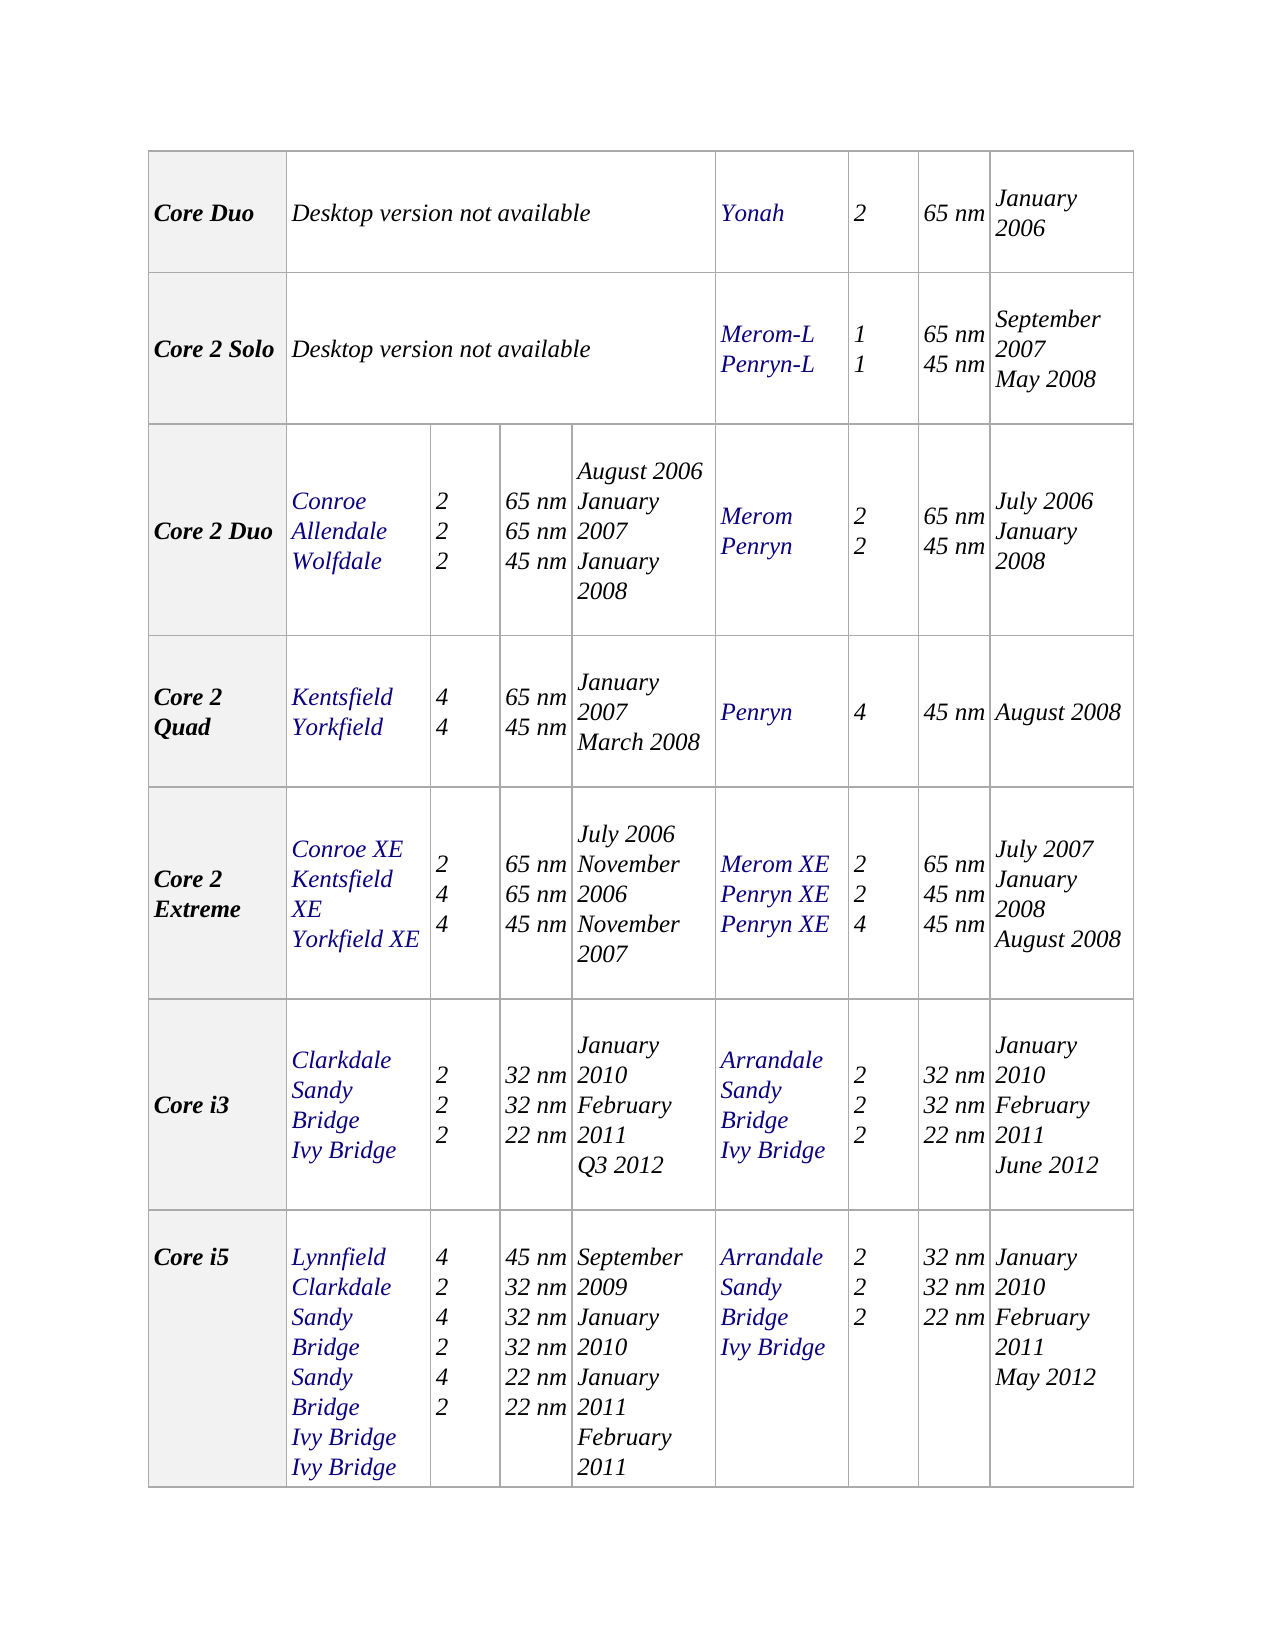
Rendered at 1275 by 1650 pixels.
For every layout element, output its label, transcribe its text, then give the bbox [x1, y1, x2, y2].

table_cell January 2007 March 2008 [573, 636, 715, 786]
table_cell 4 2 4 2 4 2 [431, 1211, 499, 1486]
table_cell July 2007 January 2008 August 2008 [991, 788, 1133, 998]
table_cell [573, 1211, 715, 1486]
table_cell September 2007 May 2008 [991, 273, 1133, 423]
table_cell 2 2 4 [849, 788, 918, 998]
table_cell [287, 1211, 430, 1486]
table_cell Core 2 Quad [149, 636, 286, 786]
table_cell Core Duo [149, 152, 286, 272]
table_cell 2 2 2 [849, 1000, 918, 1209]
table_cell Core 2 Duo [149, 425, 286, 635]
table_cell Arrandale Sandy Bridge Ivy Bridge [716, 1000, 848, 1209]
table_cell 2 [849, 152, 918, 272]
table_cell Kentsfield Yorkfield [287, 636, 430, 786]
table_cell 2 2 [849, 425, 918, 635]
table_cell Merom XE Penryn XE Penryn XE [716, 788, 848, 998]
table_cell August 2008 [991, 636, 1133, 786]
table_cell Core 2 Extreme [149, 788, 286, 998]
table_cell 2 2 2 [431, 1000, 499, 1209]
table_cell Merom Penryn [716, 425, 848, 635]
table_cell 1 1 [849, 273, 918, 423]
table_cell Desktop version not available [287, 273, 715, 423]
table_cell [716, 1211, 848, 1486]
table_cell Clarkdale Sandy Bridge Ivy Bridge [287, 1000, 430, 1209]
table_cell 2 4 4 [431, 788, 499, 998]
table_cell July 2006 November 2006 November 2007 [573, 788, 715, 998]
table_cell January 2006 [991, 152, 1133, 272]
table_cell Merom-L Penryn-L [716, 273, 848, 423]
table_cell 32 nm 32 nm 22 nm [919, 1211, 989, 1486]
table_cell Core i5 [149, 1211, 286, 1486]
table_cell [991, 1211, 1133, 1486]
table_cell January 2010 February 2011 June 2012 [991, 1000, 1133, 1209]
table_cell 32 nm 32 nm 22 nm [501, 1000, 571, 1209]
table_cell Conroe XE Kentsfield XE Yorkfield XE [287, 788, 430, 998]
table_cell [287, 152, 715, 272]
table_cell 32 nm 32 nm 22 nm [919, 1000, 989, 1209]
table_cell Conroe Allendale Wolfdale [287, 425, 430, 635]
table_cell Core i3 [149, 1000, 286, 1209]
table_cell 65 nm 65 nm 45 nm [501, 788, 571, 998]
table_cell 4 [849, 636, 918, 786]
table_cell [501, 1211, 571, 1486]
table_cell 2 2 2 [431, 425, 499, 635]
table_cell January 2010 February 2011 Q3 2012 [573, 1000, 715, 1209]
table_cell Penryn [716, 636, 848, 786]
table_cell August 2006 January 2007 January 2008 [573, 425, 715, 635]
table_cell Yonah [716, 152, 848, 272]
table_cell 4 4 [431, 636, 499, 786]
table_cell 65 nm 65 nm 45 nm [501, 425, 571, 635]
table_cell 2 2 2 [849, 1211, 918, 1486]
table_cell 45 nm [919, 636, 989, 786]
table_cell Core 2 Solo [149, 273, 286, 423]
table_cell 65 nm 45 nm [919, 273, 989, 423]
table_cell 65 nm [919, 152, 989, 272]
table_cell 65 nm 45 nm 45 nm [919, 788, 989, 998]
table_cell 65 nm 45 nm [919, 425, 989, 635]
table_cell 65 nm 45 nm [501, 636, 571, 786]
table_cell July 2006 January 2008 [991, 425, 1133, 635]
